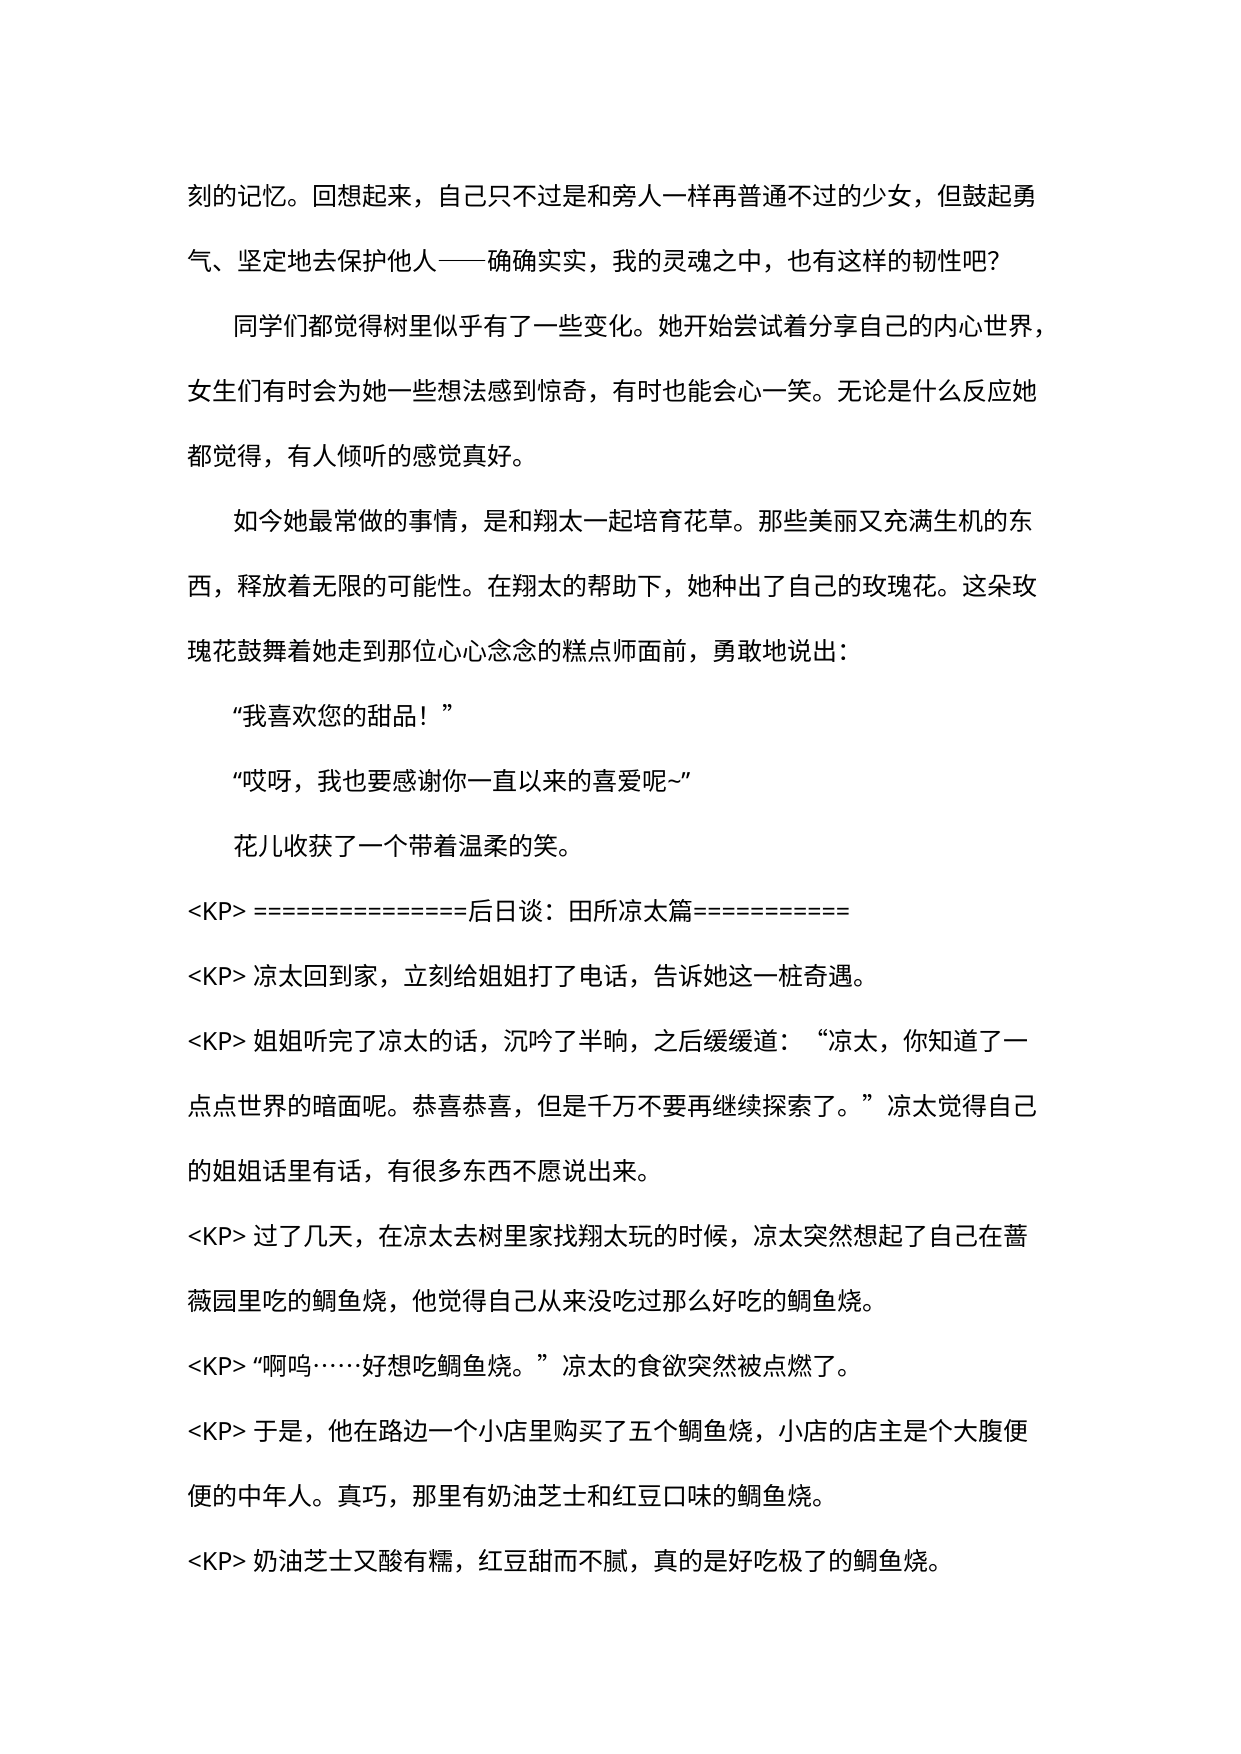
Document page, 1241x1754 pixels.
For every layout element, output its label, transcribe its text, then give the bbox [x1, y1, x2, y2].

text <KP> 于是，他在路边一个小店里购买了五个鲷鱼烧，小店的店主是个大腹便便的中年人。真巧，那里有奶油芝士和红豆口味的鲷鱼烧。 [187, 1397, 1053, 1527]
text <KP> 奶油芝士又酸有糯，红豆甜而不腻，真的是好吃极了的鲷鱼烧。 [187, 1527, 1053, 1592]
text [187, 162, 1053, 292]
text <KP> ===============后日谈：田所凉太篇=========== [187, 877, 1053, 942]
text <KP> 姐姐听完了凉太的话，沉吟了半晌，之后缓缓道：“凉太，你知道了一点点世界的暗面呢。恭喜恭喜，但是千万不要再继续探索了。”凉太觉得自己的姐姐话里有话，有很多东西不愿说出来。 [187, 1007, 1053, 1202]
text “哎呀，我也要感谢你一直以来的喜爱呢~” [187, 747, 1053, 812]
text “我喜欢您的甜品！” [187, 682, 1053, 747]
text <KP> 过了几天，在凉太去树里家找翔太玩的时候，凉太突然想起了自己在蔷薇园里吃的鲷鱼烧，他觉得自己从来没吃过那么好吃的鲷鱼烧。 [187, 1202, 1053, 1332]
text 花儿收获了一个带着温柔的笑。 [187, 812, 1053, 877]
text <KP> 凉太回到家，立刻给姐姐打了电话，告诉她这一桩奇遇。 [187, 942, 1053, 1007]
text 同学们都觉得树里似乎有了一些变化。她开始尝试着分享自己的内心世界，女生们有时会为她一些想法感到惊奇，有时也能会心一笑。无论是什么反应她都觉得，有人倾听的感觉真好。 [187, 292, 1053, 487]
text 如今她最常做的事情，是和翔太一起培育花草。那些美丽又充满生机的东西，释放着无限的可能性。在翔太的帮助下，她种出了自己的玫瑰花。这朵玫瑰花鼓舞着她走到那位心心念念的糕点师面前，勇敢地说出： [187, 487, 1053, 682]
text <KP> “啊呜……好想吃鲷鱼烧。”凉太的食欲突然被点燃了。 [187, 1332, 1053, 1397]
